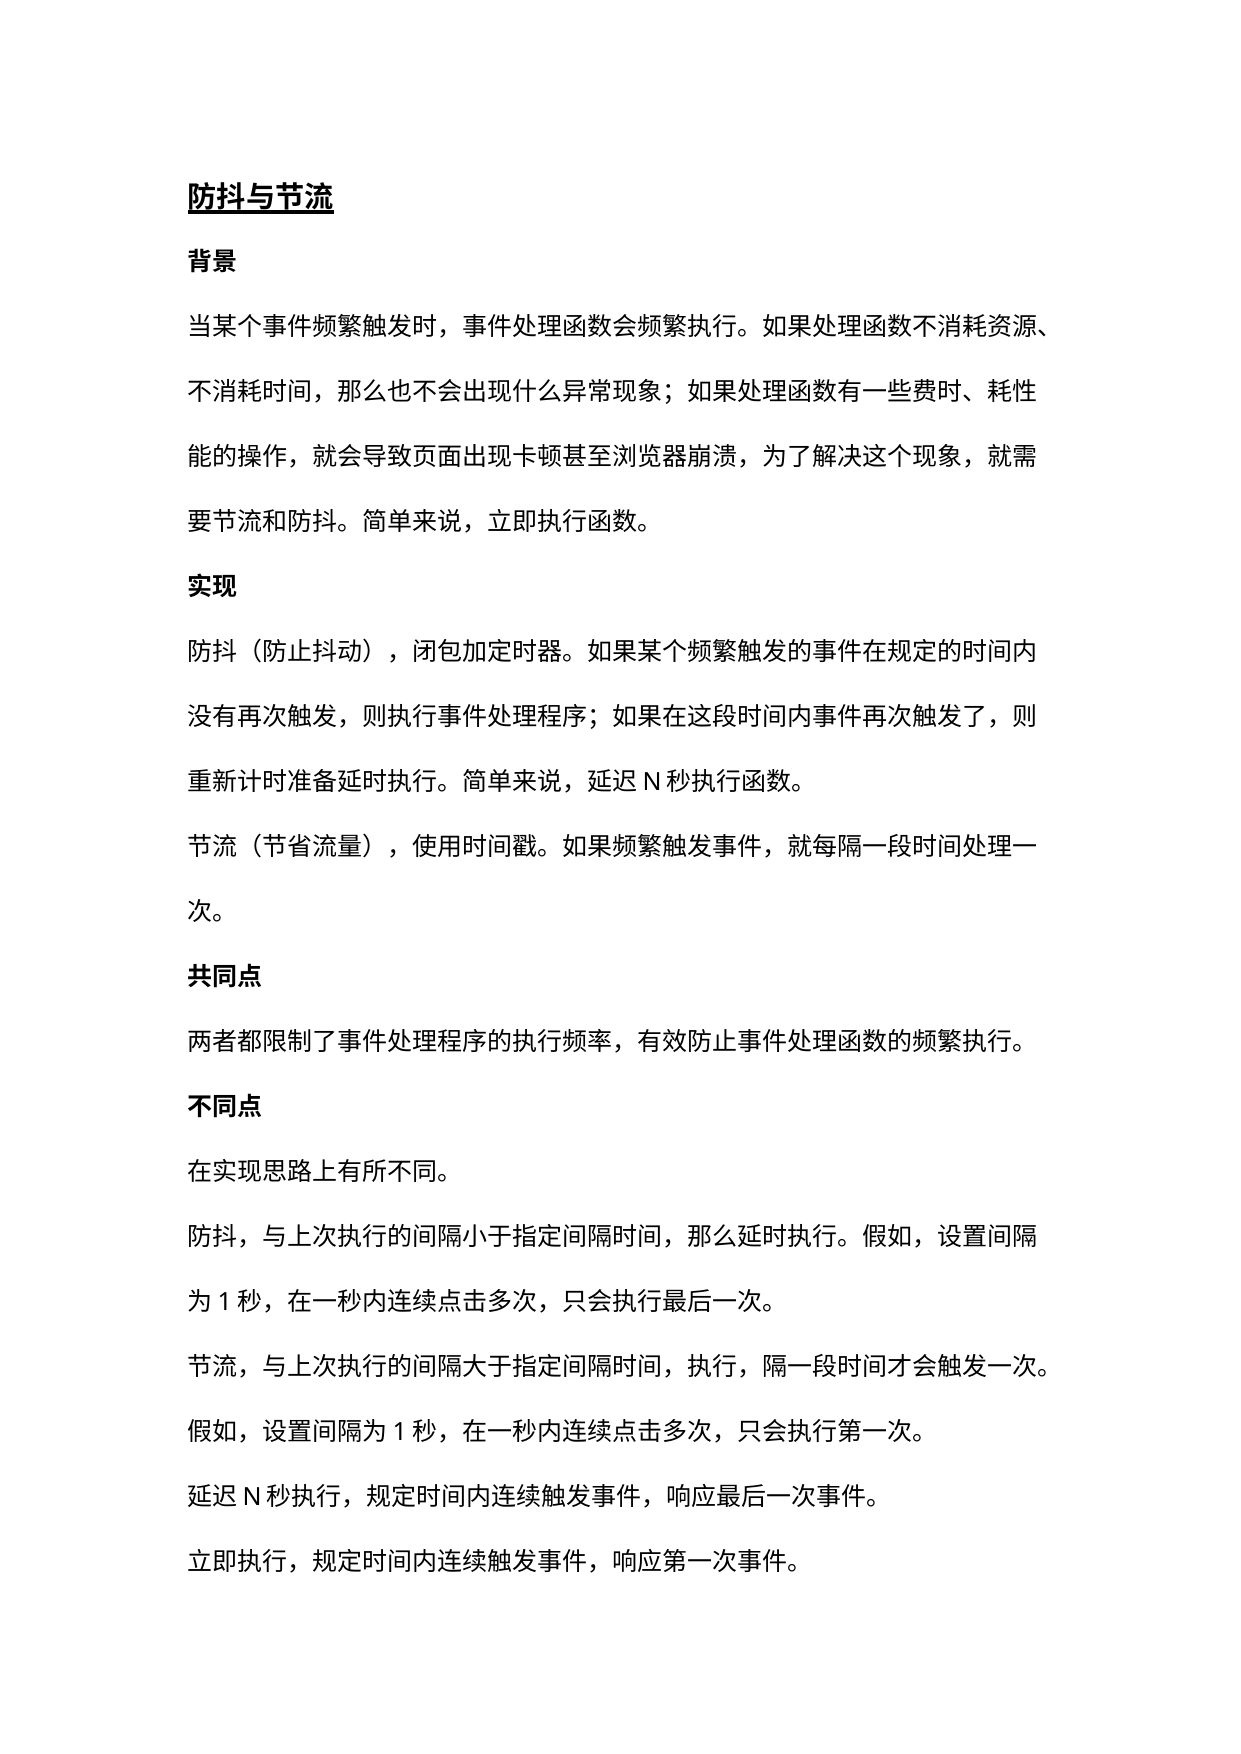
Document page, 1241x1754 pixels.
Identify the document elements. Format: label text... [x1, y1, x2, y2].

text 延迟N秒执行，规定时间内连续触发事件，响应最后一次事件。 [187, 1462, 1053, 1527]
text 立即执行，规定时间内连续触发事件，响应第一次事件。 [187, 1527, 1053, 1592]
text 防抖（防止抖动），闭包加定时器。如果某个频繁触发的事件在规定的时间内没有再次触发，则执行事件处理程序；如果在这段时间内事件再次触发了，则重新计时准备延时执行。简单来说，延迟N秒执行函数。 [187, 617, 1053, 812]
text 在实现思路上有所不同。 [187, 1137, 1053, 1202]
text 防抖与节流 [187, 162, 1053, 227]
text 背景 [187, 227, 1053, 292]
text 节流，与上次执行的间隔大于指定间隔时间，执行，隔一段时间才会触发一次。假如，设置间隔为1秒，在一秒内连续点击多次，只会执行第一次。 [187, 1332, 1053, 1462]
text 实现 [187, 552, 1053, 617]
text 两者都限制了事件处理程序的执行频率，有效防止事件处理函数的频繁执行。 [187, 1007, 1053, 1072]
text 当某个事件频繁触发时，事件处理函数会频繁执行。如果处理函数不消耗资源、不消耗时间，那么也不会出现什么异常现象；如果处理函数有一些费时、耗性能的操作，就会导致页面出现卡顿甚至浏览器崩溃，为了解决这个现象，就需要节流和防抖。简单来说，立即执行函数。 [187, 292, 1053, 552]
text 共同点 [187, 942, 1053, 1007]
text 节流（节省流量），使用时间戳。如果频繁触发事件，就每隔一段时间处理一次。 [187, 812, 1053, 942]
text 防抖，与上次执行的间隔小于指定间隔时间，那么延时执行。假如，设置间隔为1秒，在一秒内连续点击多次，只会执行最后一次。 [187, 1202, 1053, 1332]
text 不同点 [187, 1072, 1053, 1137]
